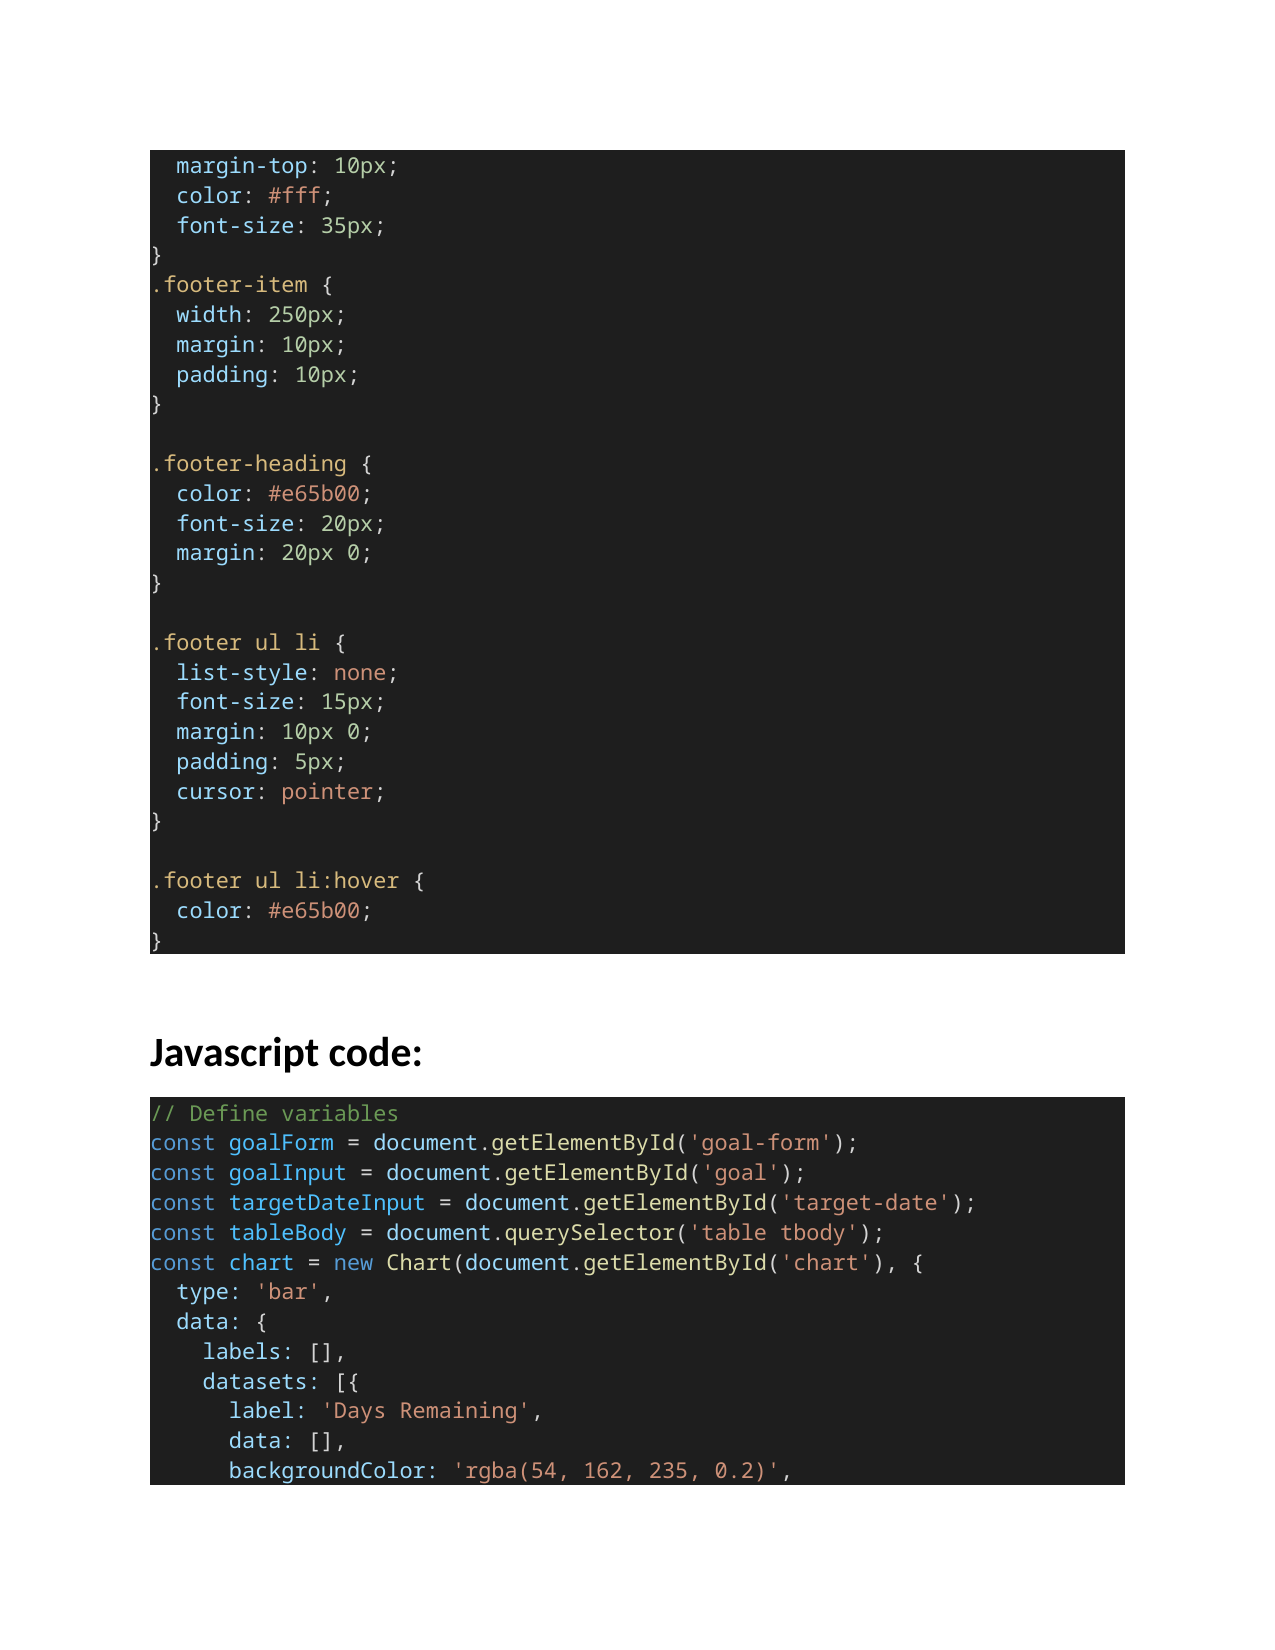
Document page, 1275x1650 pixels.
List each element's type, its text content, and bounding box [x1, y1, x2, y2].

text } [150, 239, 1125, 269]
text margin: 20px 0; [150, 537, 1125, 567]
text color: #e65b00; [150, 478, 1125, 507]
text const goalForm = document.getElementById('goal-form'); [150, 1127, 1125, 1157]
text type: 'bar', [150, 1276, 1125, 1306]
text const chart = new Chart(document.getElementById('chart'), { [150, 1246, 1125, 1276]
text font-size: 35px; [150, 209, 1125, 239]
text list-style: none; [150, 656, 1125, 686]
text margin: 10px; [150, 329, 1125, 358]
text .footer ul li { [150, 627, 1125, 656]
text .footer ul li:hover { [150, 865, 1125, 895]
text width: 250px; [150, 299, 1125, 329]
text cursor: pointer; [150, 776, 1125, 805]
text // Define variables [150, 1097, 1125, 1127]
text padding: 5px; [150, 746, 1125, 776]
text .footer-heading { [150, 448, 1125, 478]
text margin: 10px 0; [150, 716, 1125, 746]
text backgroundColor: 'rgba(54, 162, 235, 0.2)', [150, 1455, 1125, 1485]
text labels: [], [150, 1336, 1125, 1366]
text } [150, 388, 1125, 418]
text padding: 10px; [150, 358, 1125, 388]
text Javascript code: [150, 1026, 1125, 1077]
text .footer-item { [150, 269, 1125, 299]
text const targetDateInput = document.getElementById('target-date'); [150, 1187, 1125, 1217]
text data: [], [150, 1425, 1125, 1455]
text color: #e65b00; [150, 895, 1125, 924]
text color: #fff; [150, 180, 1125, 209]
text } [150, 567, 1125, 597]
text label: 'Days Remaining', [150, 1395, 1125, 1425]
text font-size: 15px; [150, 686, 1125, 716]
text margin-top: 10px; [150, 150, 1125, 180]
text } [150, 924, 1125, 954]
text const goalInput = document.getElementById('goal'); [150, 1157, 1125, 1187]
text datasets: [{ [150, 1366, 1125, 1395]
text font-size: 20px; [150, 507, 1125, 537]
text } [150, 805, 1125, 835]
text const tableBody = document.querySelector('table tbody'); [150, 1217, 1125, 1246]
text data: { [150, 1306, 1125, 1336]
